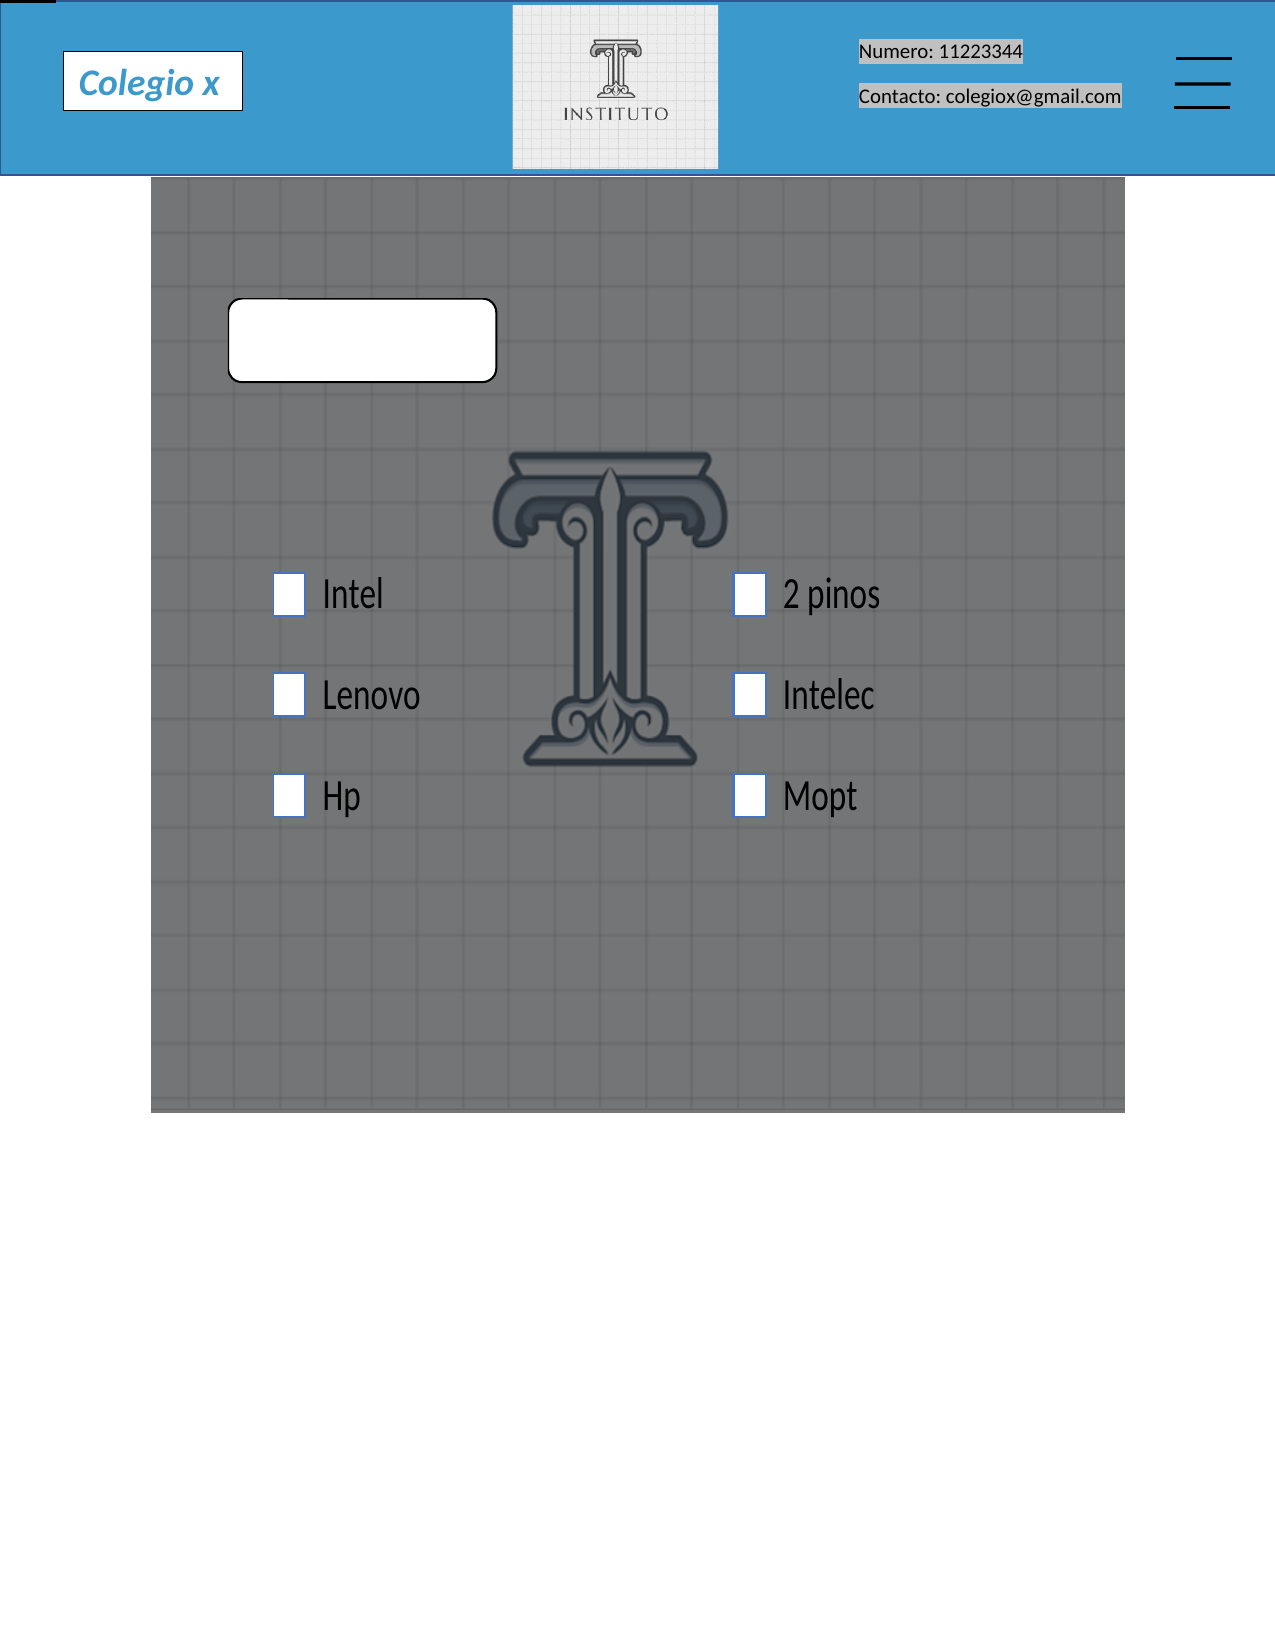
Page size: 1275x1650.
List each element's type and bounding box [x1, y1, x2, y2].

picture [151, 177, 1125, 1113]
picture [512, 5, 719, 169]
